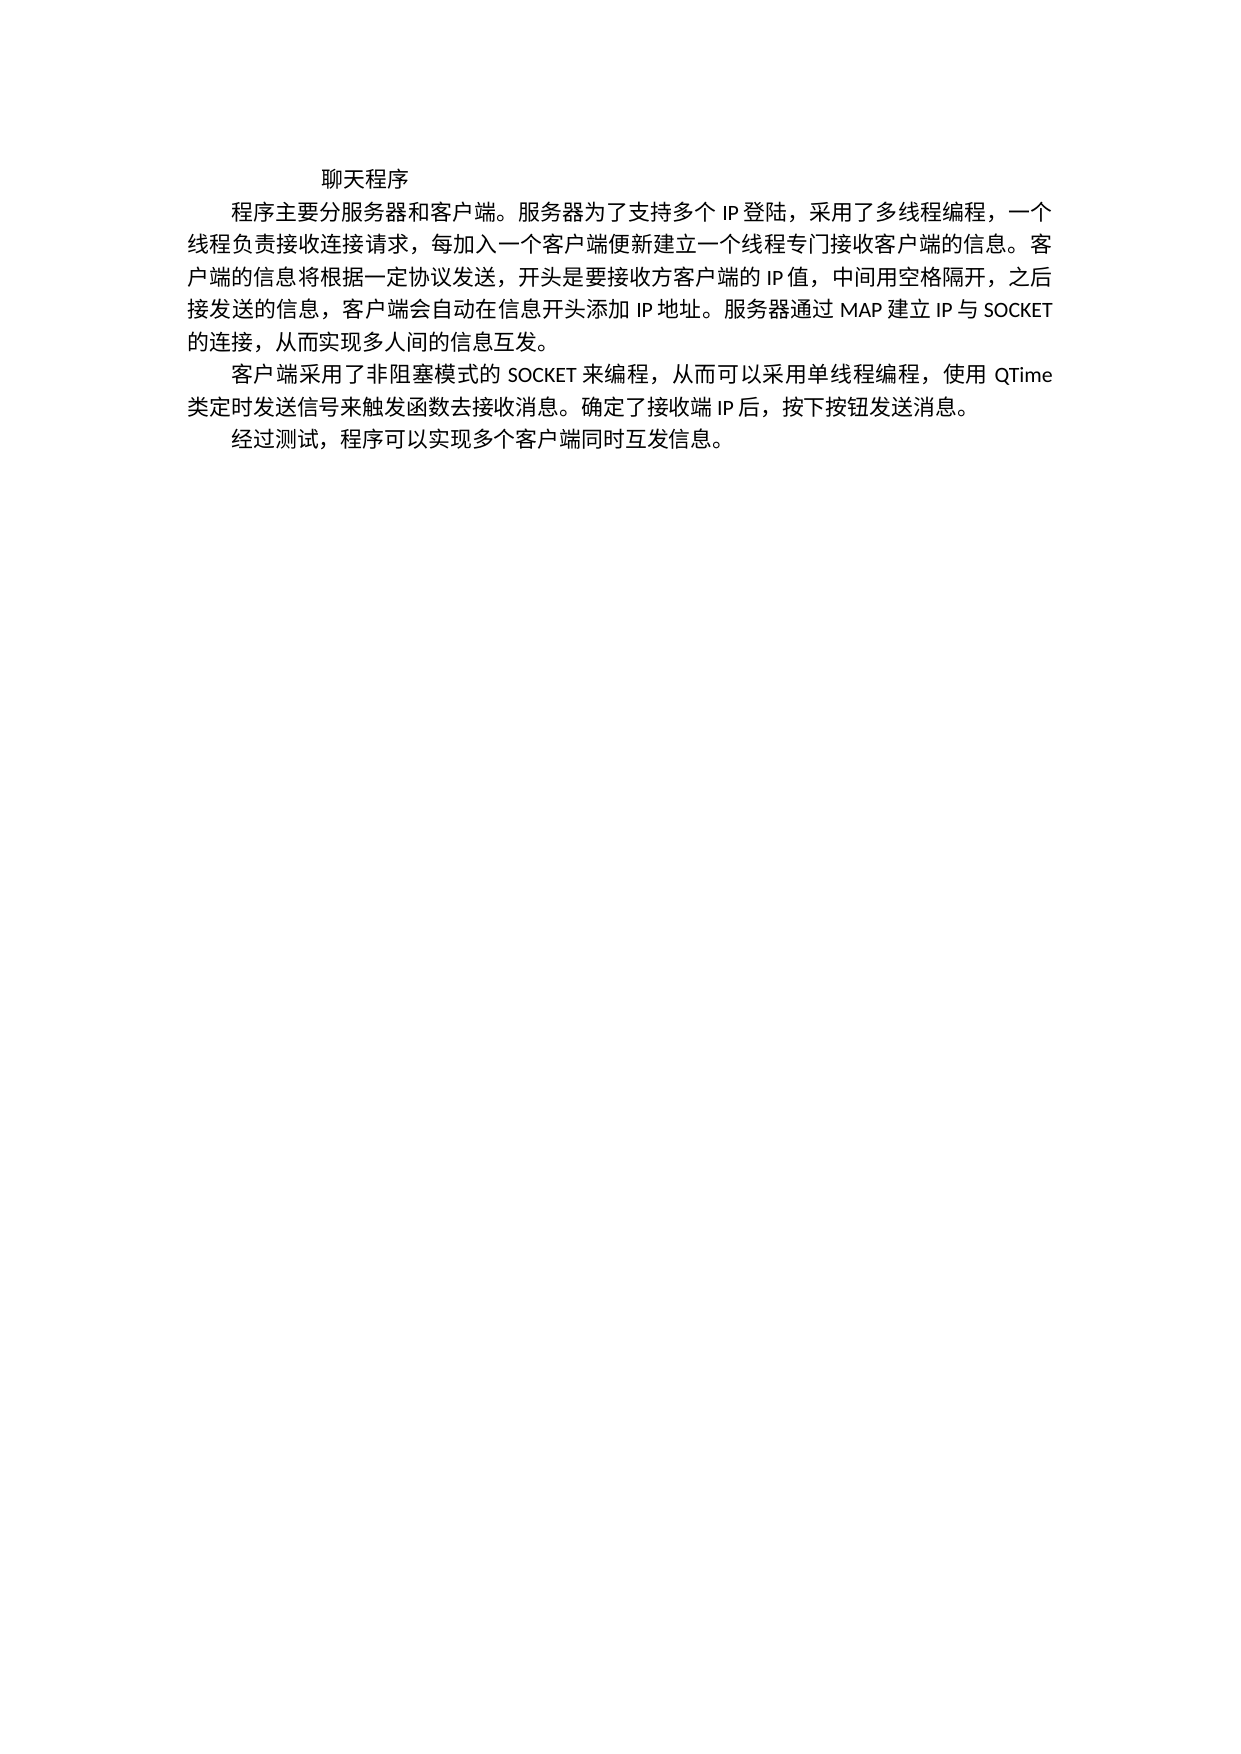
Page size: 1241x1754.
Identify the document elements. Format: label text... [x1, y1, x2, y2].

text 程序主要分服务器和客户端。服务器为了支持多个IP登陆，采用了多线程编程，一个线程负责接收连接请求，每加入一个客户端便新建立一个线程专门接收客户端的信息。客户端的信息将根据一定协议发送，开头是要接收方客户端的IP值，中间用空格隔开，之后接发送的信息，客户端会自动在信息开头添加IP地址。服务器通过MAP建立IP与SOCKET的连接，从而实现多人间的信息互发。 [187, 194, 1053, 357]
text 经过测试，程序可以实现多个客户端同时互发信息。 [187, 422, 1053, 454]
text 聊天程序 [187, 162, 1053, 194]
text 客户端采用了非阻塞模式的SOCKET来编程，从而可以采用单线程编程，使用QTime类定时发送信号来触发函数去接收消息。确定了接收端IP后，按下按钮发送消息。 [187, 357, 1053, 422]
